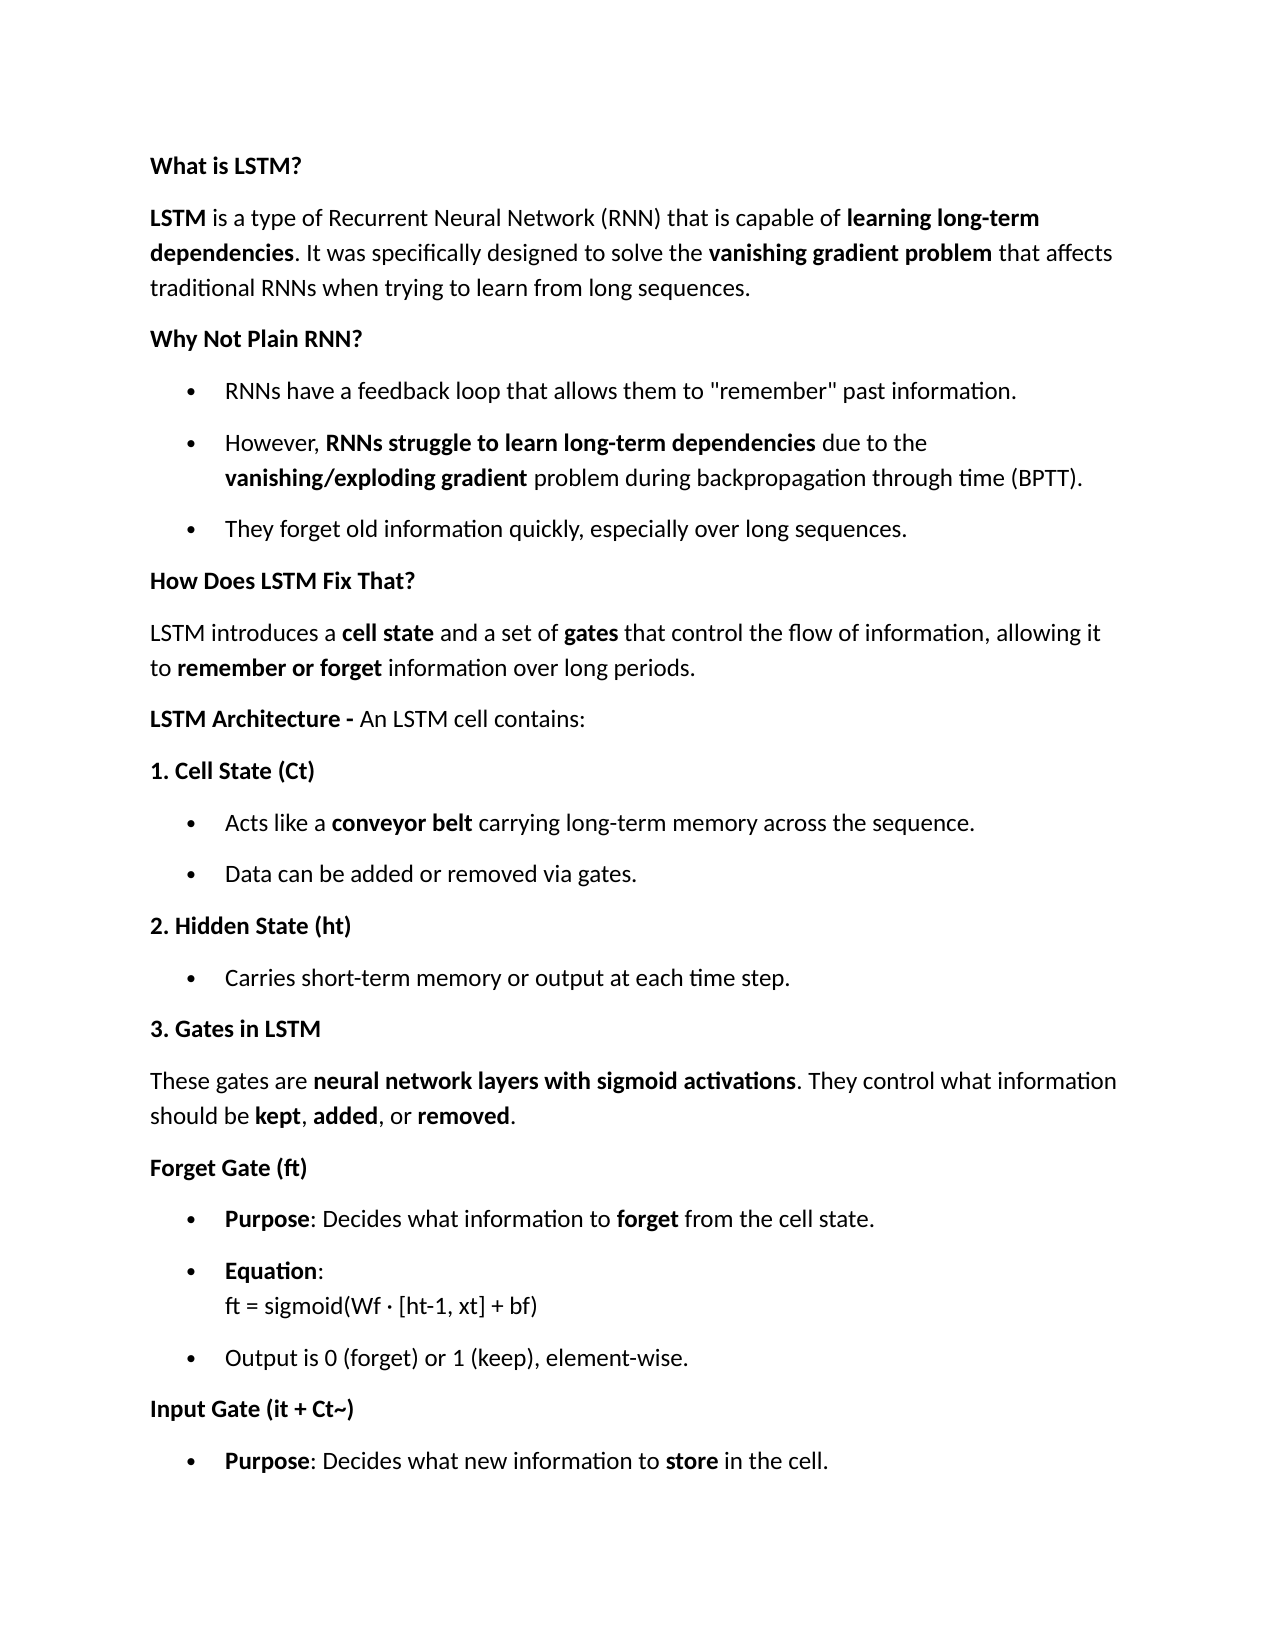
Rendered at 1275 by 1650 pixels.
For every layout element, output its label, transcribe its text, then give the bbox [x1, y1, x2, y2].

text 2. Hidden State (ht) [150, 910, 1125, 941]
list However, RNNs struggle to learn long-term dependencies due to the vanishing/exploding gradient problem during backpropagation through time (BPTT). [187, 427, 1125, 492]
list Equation: ft = sigmoid(Wf · [ht-1, xt] + bf) [187, 1255, 1125, 1321]
text Why Not Plain RNN? [150, 323, 1125, 354]
list Purpose: Decides what new information to store in the cell. [187, 1445, 1125, 1476]
list Data can be added or removed via gates. [187, 858, 1125, 889]
text LSTM introduces a cell state and a set of gates that control the flow of information, allowing it to remember or forget information over long periods. [150, 617, 1125, 682]
text How Does LSTM Fix That? [150, 565, 1125, 596]
list Carries short-term memory or output at each time step. [187, 962, 1125, 992]
list Purpose: Decides what information to forget from the cell state. [187, 1203, 1125, 1234]
text Input Gate (it + Ct~) [150, 1393, 1125, 1424]
list RNNs have a feedback loop that allows them to "remember" past information. [187, 375, 1125, 406]
list Output is 0 (forget) or 1 (keep), element-wise. [187, 1342, 1125, 1372]
text These gates are neural network layers with sigmoid activations. They control what information should be kept, added, or removed. [150, 1065, 1125, 1131]
list Acts like a conveyor belt carrying long-term memory across the sequence. [187, 807, 1125, 837]
text What is LSTM? [150, 150, 1125, 181]
text Forget Gate (ft) [150, 1152, 1125, 1182]
list They forget old information quickly, especially over long sequences. [187, 513, 1125, 544]
text LSTM Architecture - An LSTM cell contains: [150, 703, 1125, 734]
text LSTM is a type of Recurrent Neural Network (RNN) that is capable of learning long-term dependencies. It was specifically designed to solve the vanishing gradient problem that affects traditional RNNs when trying to learn from long sequences. [150, 202, 1125, 302]
text 3. Gates in LSTM [150, 1013, 1125, 1044]
text 1. Cell State (Ct) [150, 755, 1125, 786]
